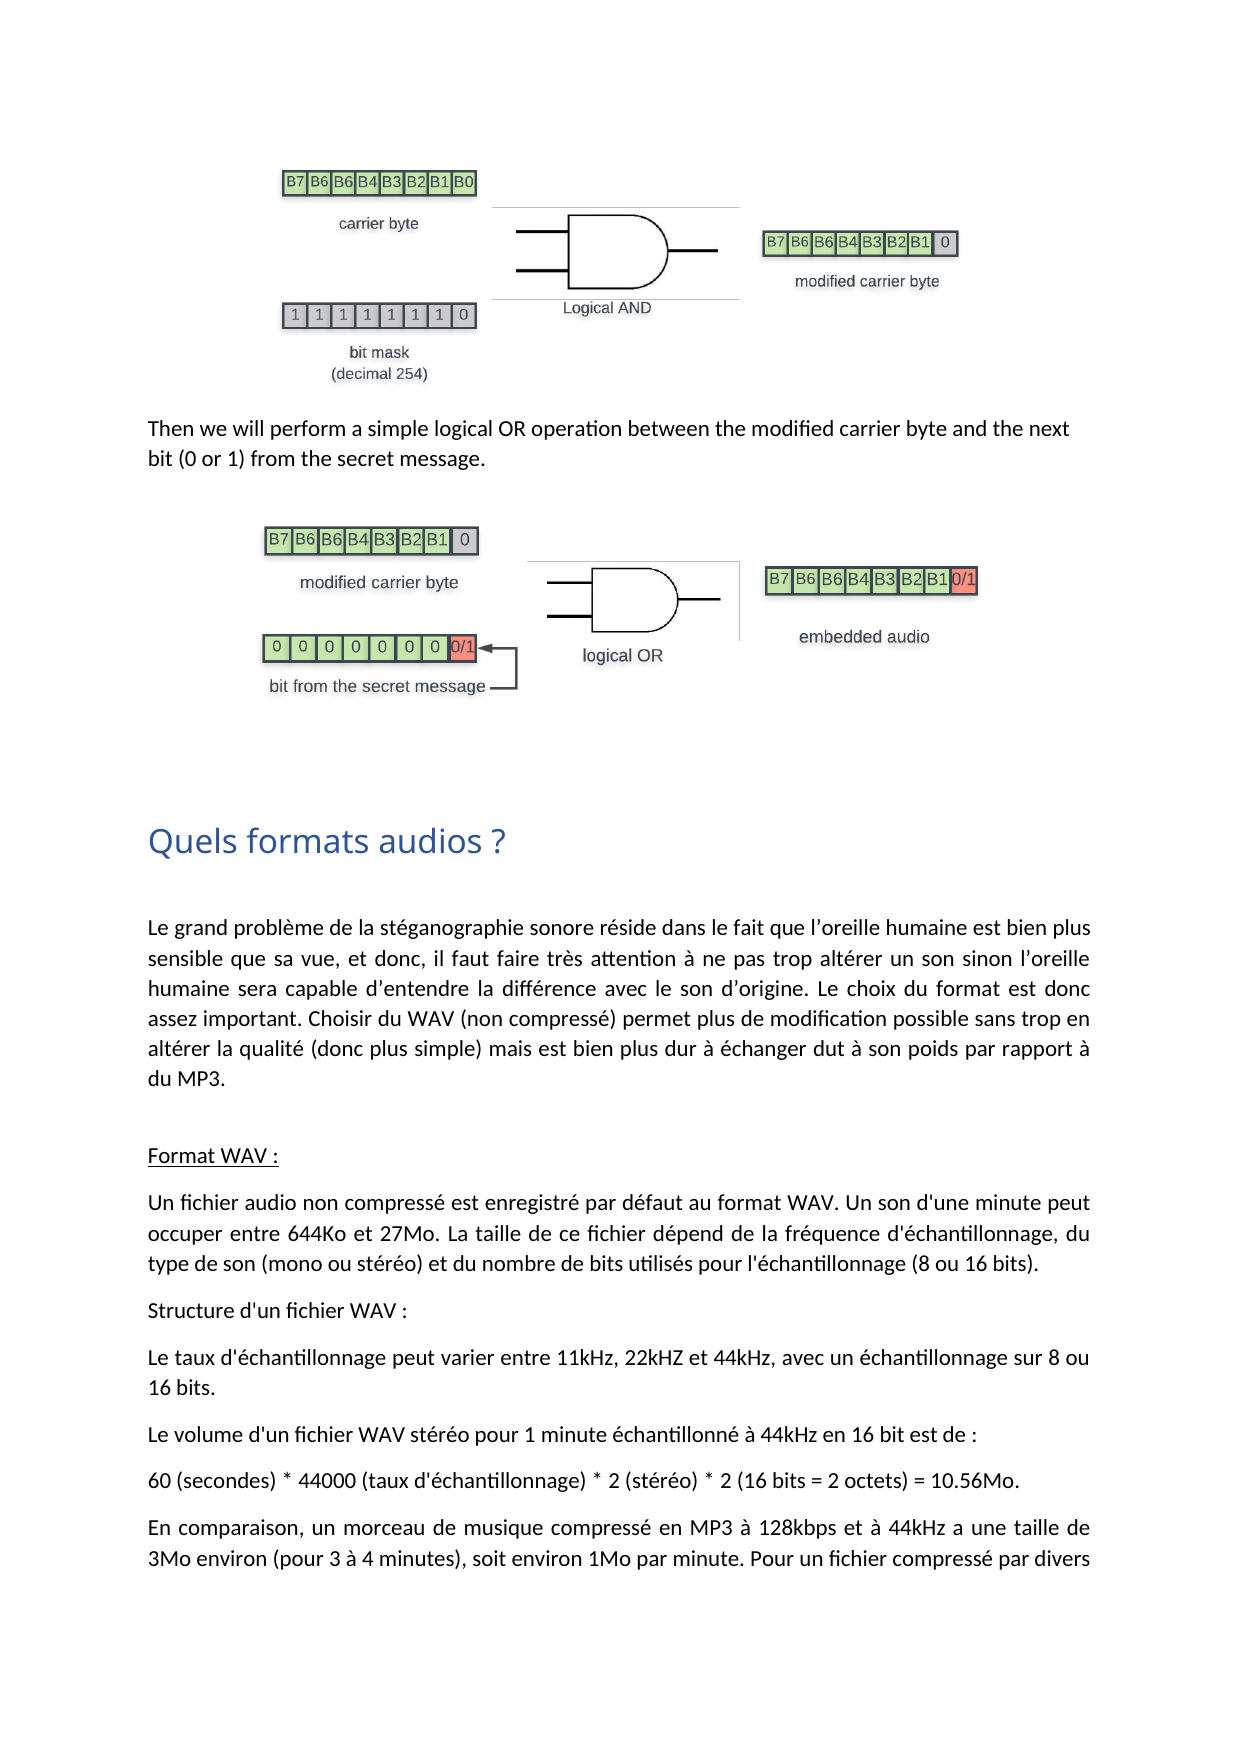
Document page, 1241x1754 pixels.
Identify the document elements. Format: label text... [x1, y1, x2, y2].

text Un fichier audio non compressé est enregistré par défaut au format WAV. Un son d'une minute peut occuper entre 644Ko et 27Mo. La taille de ce fichier dépend de la fréquence d'échantillonnage, du type de son (mono ou stéréo) et du nombre de bits utilisés pour l'échantillonnage (8 ou 16 bits). [148, 1188, 1093, 1277]
picture [259, 147, 981, 412]
text Format WAV : [148, 1111, 1093, 1169]
text Structure d'un fichier WAV : [148, 1296, 1093, 1324]
picture [237, 501, 1003, 742]
text 60 (secondes) * 44000 (taux d'échantillonnage) * 2 (stéréo) * 2 (16 bits = 2 octets) = 10.56Mo. [148, 1467, 1093, 1494]
text Le grand problème de la stéganographie sonore réside dans le fait que l’oreille humaine est bien plus sensible que sa vue, et donc, il faut faire très attention à ne pas trop altérer un son sinon l’oreille humaine sera capable d’entendre la différence avec le son d’origine. Le choix du format est donc assez important. Choisir du WAV (non compressé) permet plus de modification possible sans trop en altérer la qualité (donc plus simple) mais est bien plus dur à échanger dut à son poids par rapport à du MP3. [148, 913, 1093, 1092]
text Le volume d'un fichier WAV stéréo pour 1 minute échantillonné à 44kHz en 16 bit est de : [148, 1420, 1093, 1448]
subtitle Quels formats audios ? [148, 818, 1093, 863]
text Le taux d'échantillonnage peut varier entre 11kHz, 22kHZ et 44kHz, avec un échantillonnage sur 8 ou 16 bits. [148, 1343, 1093, 1401]
